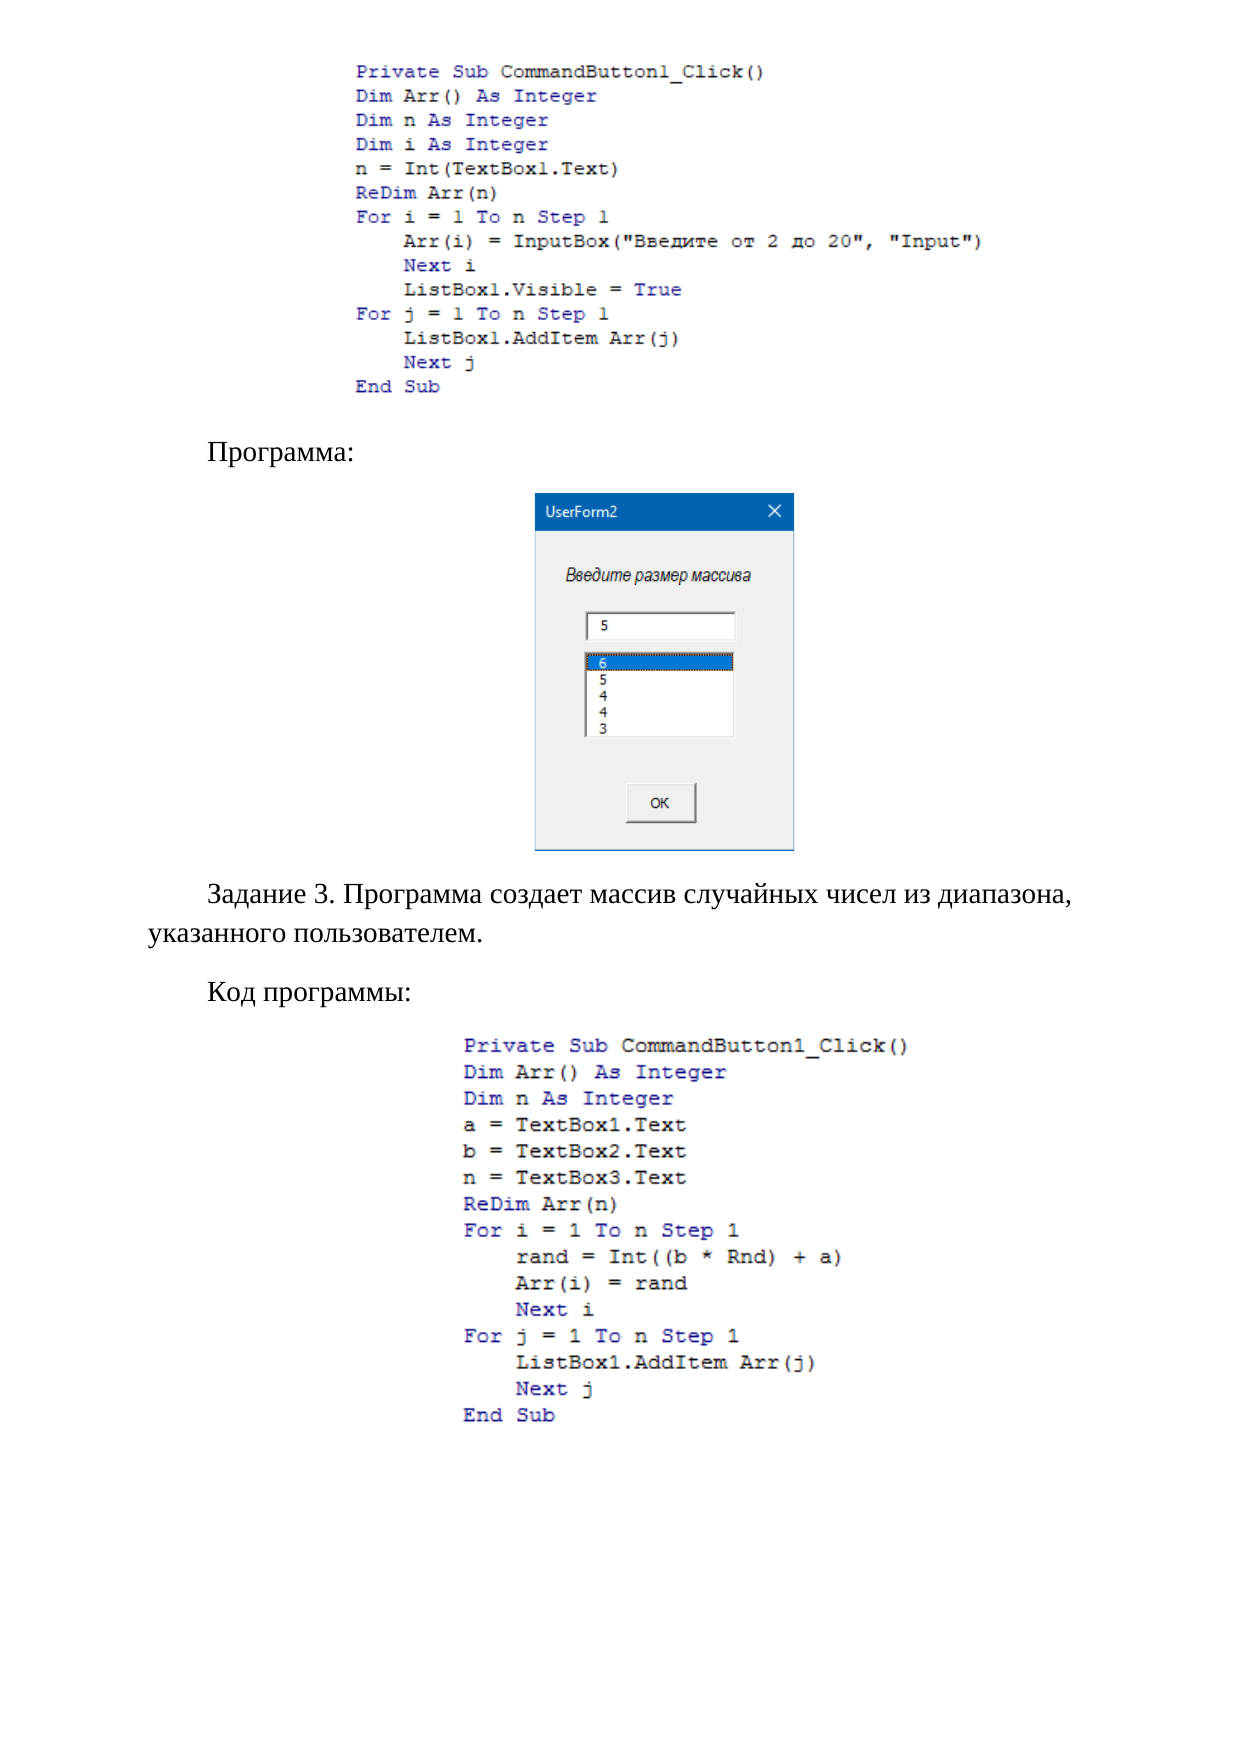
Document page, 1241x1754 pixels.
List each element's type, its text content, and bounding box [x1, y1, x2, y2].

picture [451, 1033, 937, 1438]
picture [340, 59, 989, 408]
text Код программы: [148, 974, 1181, 1008]
text Программа: [148, 434, 1181, 467]
picture [534, 493, 795, 851]
text Задание 3. Программа создает массив случайных чисел из диапазона, указанного пользователем. [148, 876, 1181, 948]
